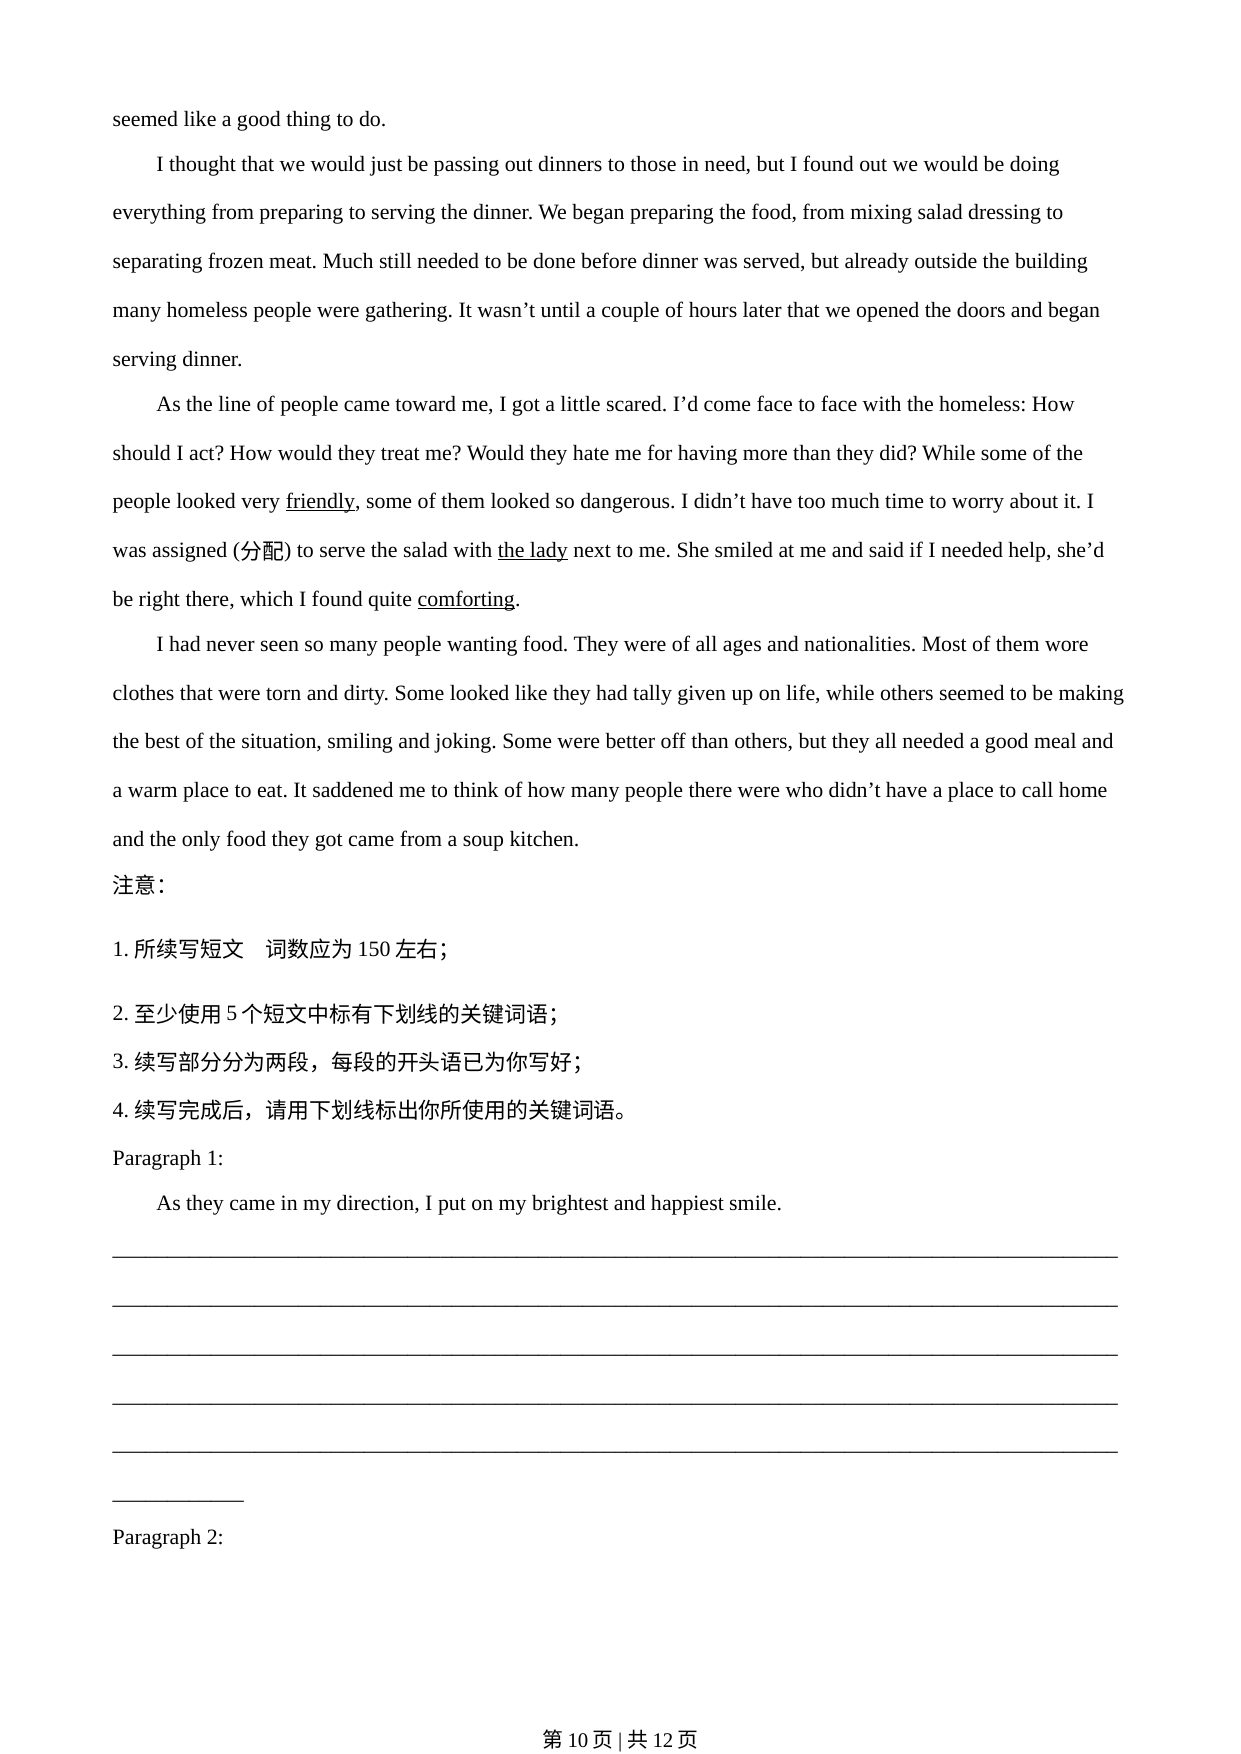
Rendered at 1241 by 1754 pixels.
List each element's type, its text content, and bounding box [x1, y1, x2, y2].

text As they came in my direction, I put on my brightest and happiest smile. [112, 1187, 1128, 1219]
text 1. 所续写短文词数应为150左右； [112, 916, 1128, 981]
text 3. 续写部分分为两段，每段的开头语已为你写好； [112, 1045, 1128, 1077]
text As the line of people came toward me, I got a little scared. I’d come face to face with the homeless: How should I act? How would they treat me? Would they hate me for having more than they did? While some of the people looked very friendly, some of them looked so dangerous. I didn’t have too much time to worry about it. I was assigned (分配) to serve the salad with the lady next to me. She smiled at me and said if I needed help, she’d be right there, which I found quite comforting. [112, 387, 1128, 614]
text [112, 1232, 1128, 1508]
text I thought that we would just be passing out dinners to those in need, but I found out we would be doing everything from preparing to serving the dinner. We began preparing the food, from mixing salad dressing to separating frozen meat. Much still needed to be done before dinner was served, but already outside the building many homeless people were gathering. It wasn’t until a couple of hours later that we opened the doors and began serving dinner. [112, 147, 1128, 374]
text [112, 102, 1128, 134]
text Paragraph 1: [112, 1141, 1128, 1174]
text Paragraph 2: [112, 1521, 1128, 1553]
text 4. 续写完成后，请用下划线标出你所使用的关键词语。 [112, 1093, 1128, 1126]
text 注意： [112, 867, 1128, 900]
text 2. 至少使用5个短文中标有下划线的关键词语； [112, 996, 1128, 1029]
text I had never seen so many people wanting food. They were of all ages and nationalities. Most of them wore clothes that were torn and dirty. Some looked like they had tally given up on life, while others seemed to be making the best of the situation, smiling and joking. Some were better off than others, but they all needed a good meal and a warm place to eat. It saddened me to think of how many people there were who didn’t have a place to call home and the only food they got came from a soup kitchen. [112, 627, 1128, 855]
